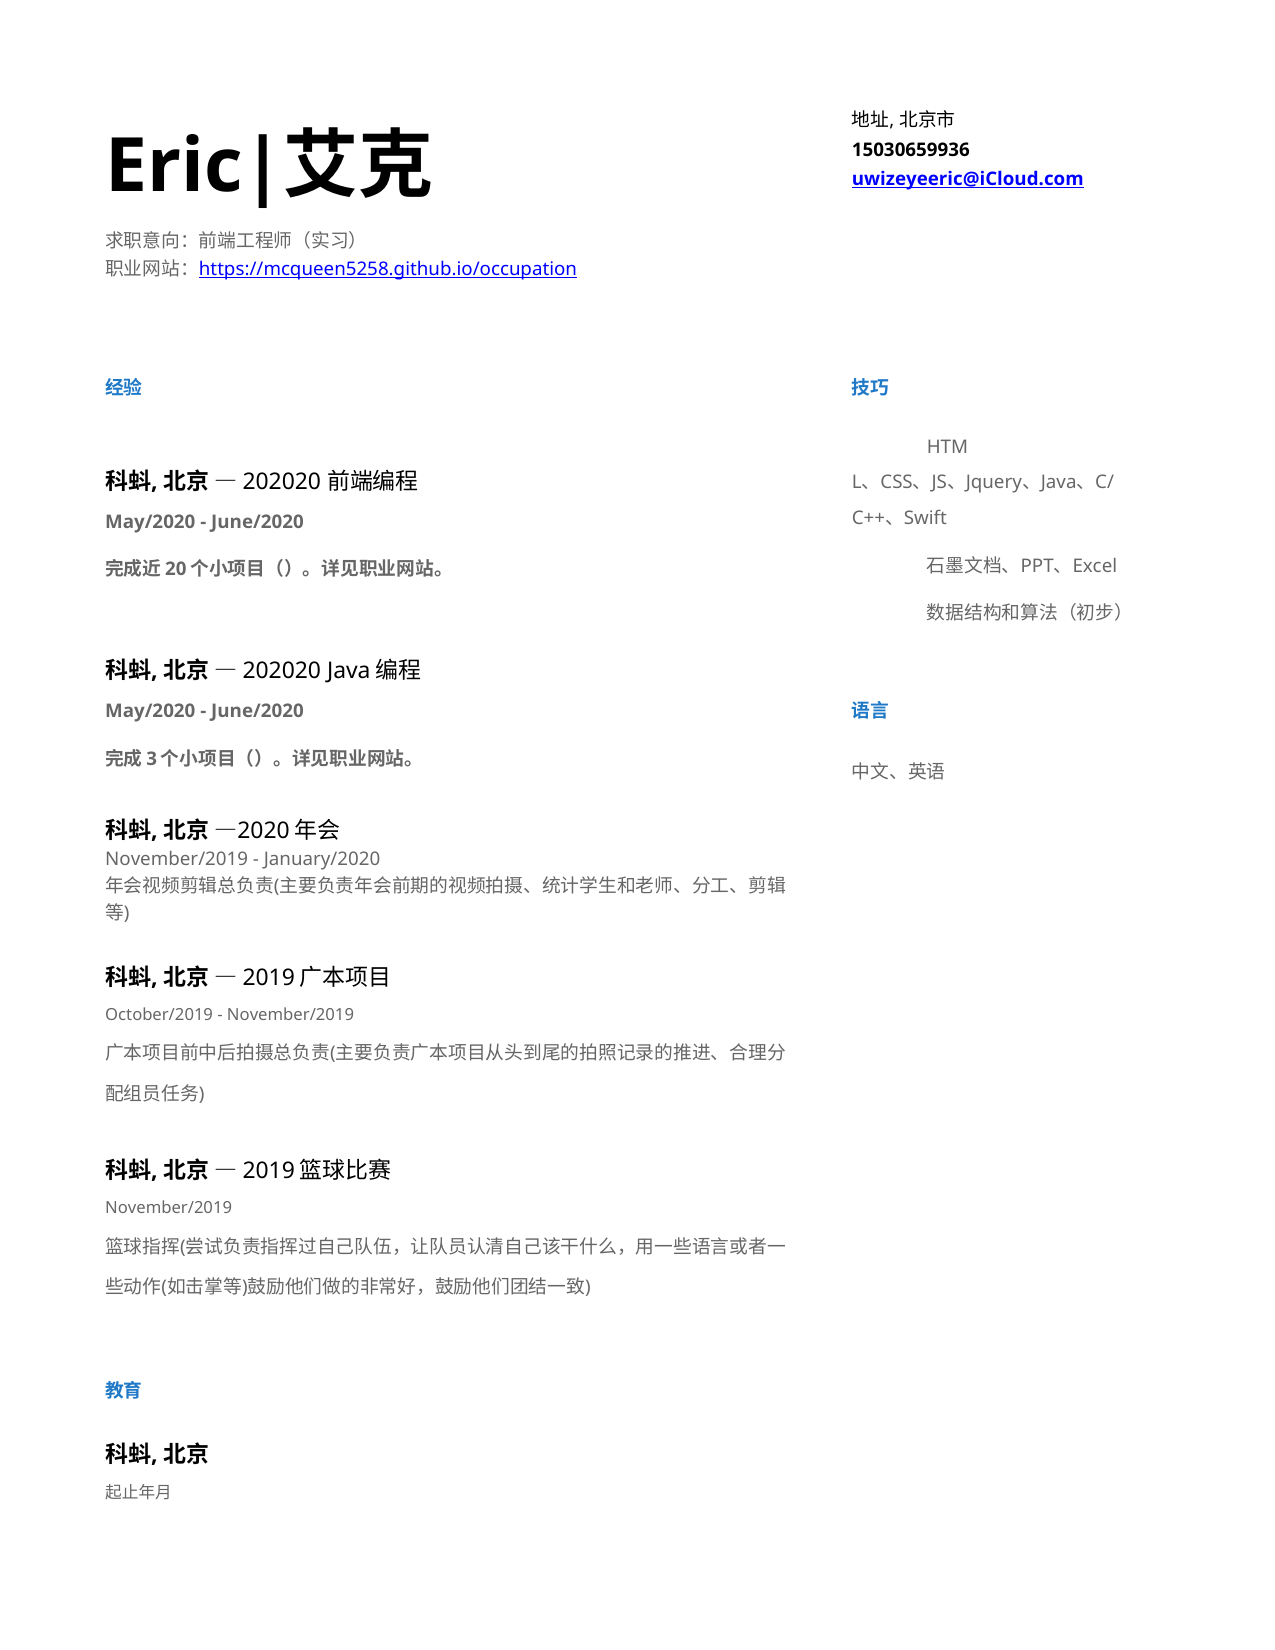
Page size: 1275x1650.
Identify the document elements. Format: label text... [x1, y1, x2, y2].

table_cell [837, 295, 1181, 1529]
table_header Eric|艾克 求职意向：前端工程师（实习） 职业网站：https://mcqueen5258.github.io/occupation [90, 90, 837, 295]
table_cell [90, 295, 837, 1529]
table_header 地址, 北京市 15030659936 uwizeyeeric@iCloud.com [837, 90, 1181, 295]
